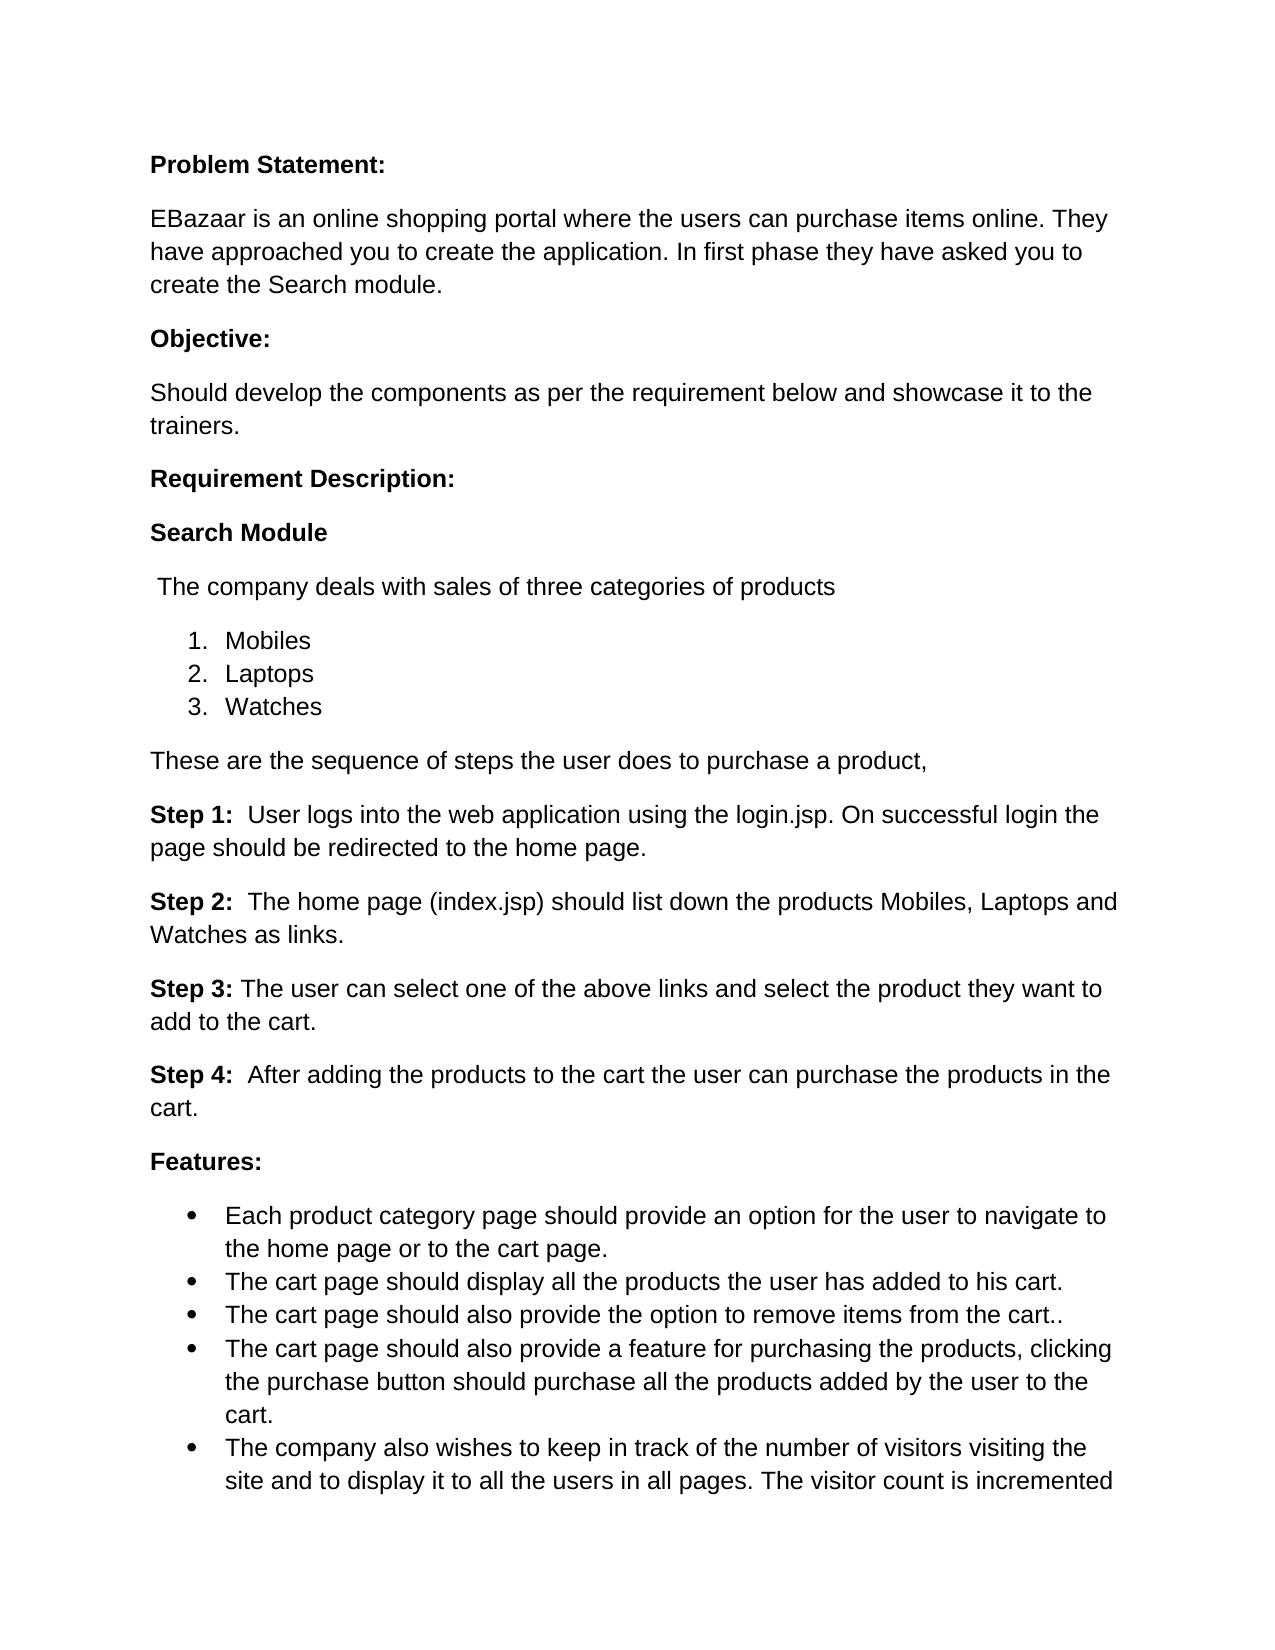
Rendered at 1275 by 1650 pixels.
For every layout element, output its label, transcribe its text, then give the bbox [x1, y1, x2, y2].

list Laptops [187, 659, 1125, 688]
text Search Module [150, 518, 1125, 547]
text Should develop the components as per the requirement below and showcase it to the trainers. [150, 378, 1125, 439]
text Step 4: After adding the products to the cart the user can purchase the products in the cart. [150, 1060, 1125, 1122]
text Objective: [150, 324, 1125, 352]
list Watches [187, 692, 1125, 721]
text The company deals with sales of three categories of products [150, 572, 1125, 601]
list Mobiles [187, 626, 1125, 655]
text These are the sequence of steps the user does to purchase a product, [150, 746, 1125, 775]
text Step 1: User logs into the web application using the login.jsp. On successful login the page should be redirected to the home page. [150, 800, 1125, 862]
text Requirement Description: [150, 464, 1125, 493]
list The cart page should display all the products the user has added to his cart. [187, 1267, 1125, 1296]
text Step 3: The user can select one of the above links and select the product they want to add to the cart. [150, 973, 1125, 1035]
text Problem Statement: [150, 150, 1125, 179]
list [187, 1433, 1125, 1494]
list Each product category page should provide an option for the user to navigate to the home page or to the cart page. [187, 1201, 1125, 1263]
list The cart page should also provide a feature for purchasing the products, clicking the purchase button should purchase all the products added by the user to the cart. [187, 1333, 1125, 1428]
text Features: [150, 1147, 1125, 1176]
text EBazaar is an online shopping portal where the users can purchase items online. They have approached you to create the application. In first phase they have asked you to create the Search module. [150, 204, 1125, 299]
text Step 2: The home page (index.jsp) should list down the products Mobiles, Laptops and Watches as links. [150, 887, 1125, 948]
list The cart page should also provide the option to remove items from the cart.. [187, 1300, 1125, 1329]
